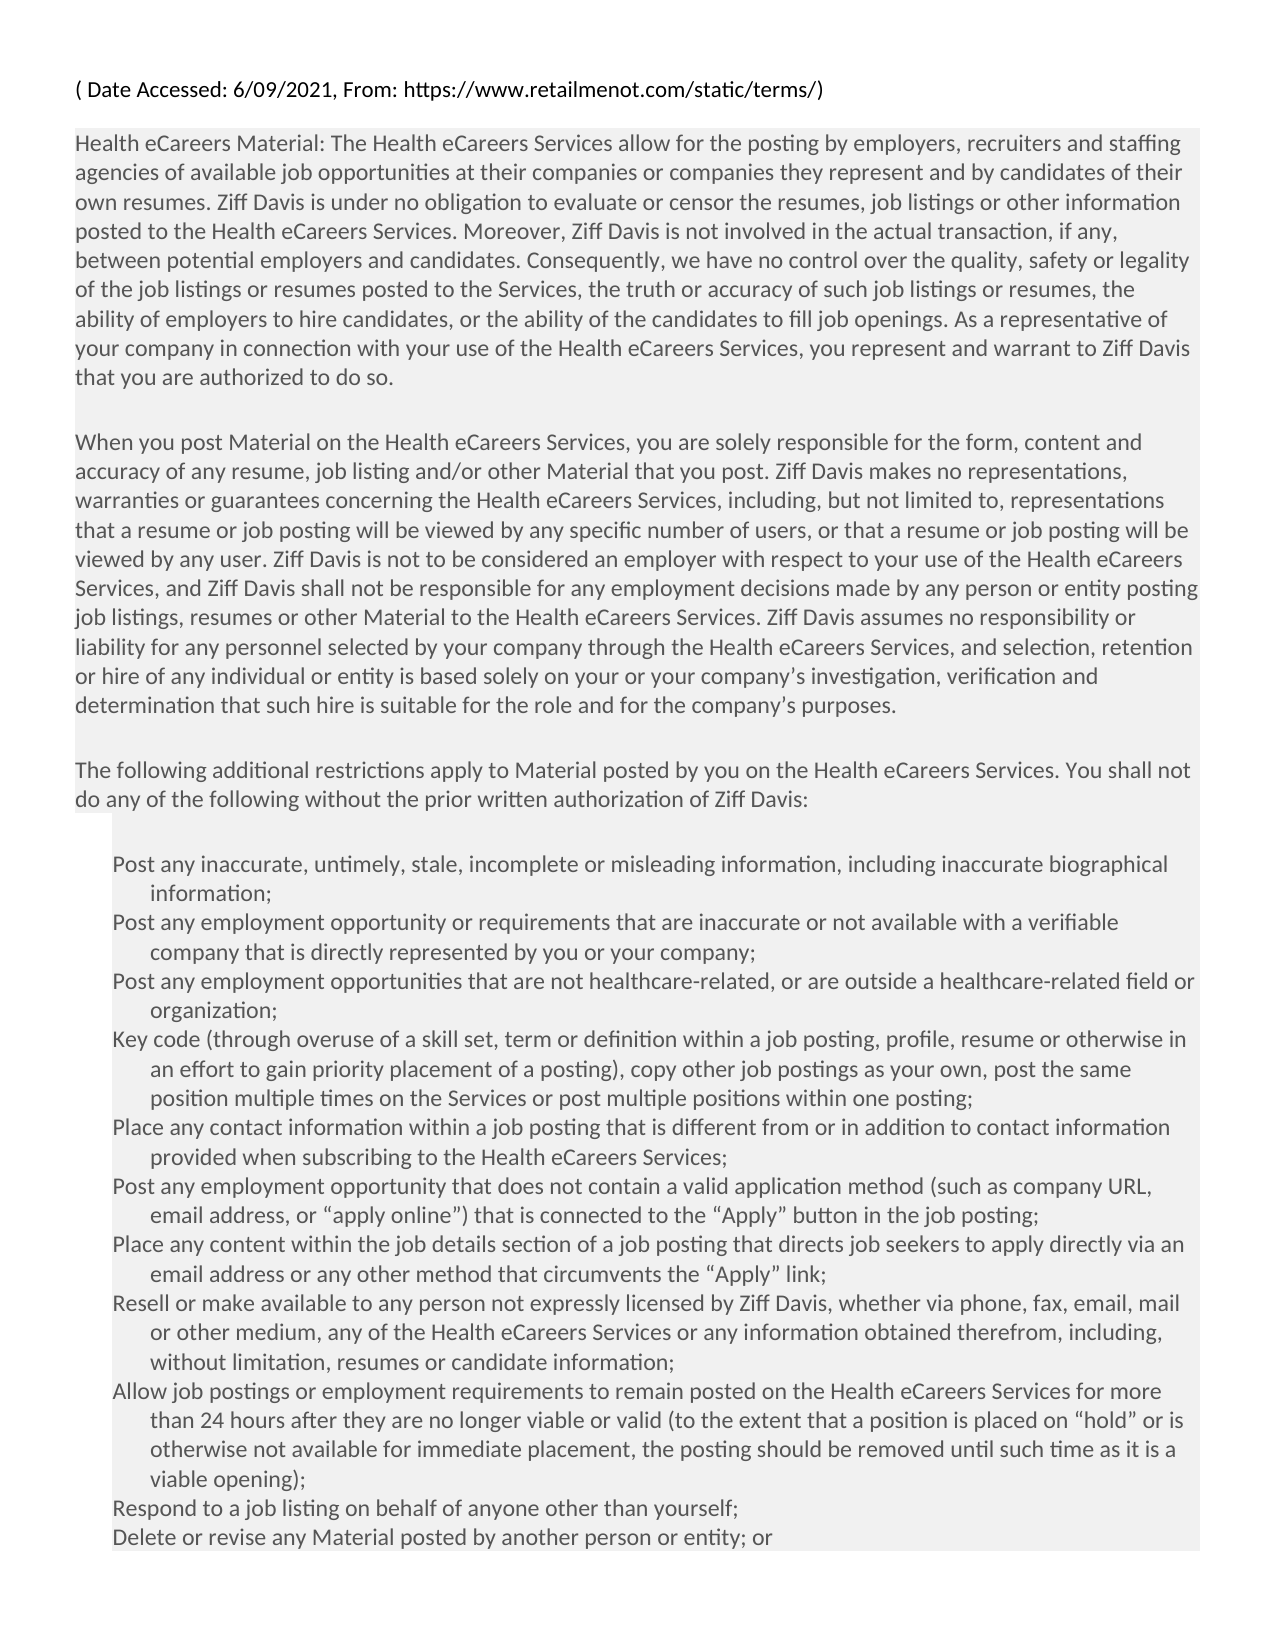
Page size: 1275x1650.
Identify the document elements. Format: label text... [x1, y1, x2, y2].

list Resell or make available to any person not expressly licensed by Ziff Davis, whether via phone, fax, email, mail or other medium, any of the Health eCareers Services or any information obtained therefrom, including, without limitation, resumes or candidate information; [112, 1288, 1200, 1376]
list Key code (through overuse of a skill set, term or definition within a job posting, profile, resume or otherwise in an effort to gain priority placement of a posting), copy other job postings as your own, post the same position multiple times on the Services or post multiple positions within one posting; [112, 1024, 1200, 1112]
list Post any employment opportunity or requirements that are inaccurate or not available with a verifiable company that is directly represented by you or your company; [112, 907, 1200, 966]
text Health eCareers Material: The Health eCareers Services allow for the posting by employers, recruiters and staffing agencies of available job opportunities at their companies or companies they represent and by candidates of their own resumes. Ziff Davis is under no obligation to evaluate or censor the resumes, job listings or other information posted to the Health eCareers Services. Moreover, Ziff Davis is not involved in the actual transaction, if any, between potential employers and candidates. Consequently, we have no control over the quality, safety or legality of the job listings or resumes posted to the Services, the truth or accuracy of such job listings or resumes, the ability of employers to hire candidates, or the ability of the candidates to fill job openings. As a representative of your company in connection with your use of the Health eCareers Services, you represent and warrant to Ziff Davis that you are authorized to do so. [75, 128, 1200, 391]
text When you post Material on the Health eCareers Services, you are solely responsible for the form, content and accuracy of any resume, job listing and/or other Material that you post. Ziff Davis makes no representations, warranties or guarantees concerning the Health eCareers Services, including, but not limited to, representations that a resume or job posting will be viewed by any specific number of users, or that a resume or job posting will be viewed by any user. Ziff Davis is not to be considered an employer with respect to your use of the Health eCareers Services, and Ziff Davis shall not be responsible for any employment decisions made by any person or entity posting job listings, resumes or other Material to the Health eCareers Services. Ziff Davis assumes no responsibility or liability for any personnel selected by your company through the Health eCareers Services, and selection, retention or hire of any individual or entity is based solely on your or your company’s investigation, verification and determination that such hire is suitable for the role and for the company’s purposes. [75, 427, 1200, 719]
list Delete or revise any Material posted by another person or entity; or [112, 1522, 1200, 1551]
list Allow job postings or employment requirements to remain posted on the Health eCareers Services for more than 24 hours after they are no longer viable or valid (to the extent that a position is placed on “hold” or is otherwise not available for immediate placement, the posting should be removed until such time as it is a viable opening); [112, 1376, 1200, 1493]
list Place any contact information within a job posting that is different from or in addition to contact information provided when subscribing to the Health eCareers Services; [112, 1112, 1200, 1171]
list Post any inaccurate, untimely, stale, incomplete or misleading information, including inaccurate biographical information; [112, 849, 1200, 907]
list Post any employment opportunities that are not healthcare-related, or are outside a healthcare-related field or organization; [112, 966, 1200, 1024]
list Place any content within the job details section of a job posting that directs job seekers to apply directly via an email address or any other method that circumvents the “Apply” link; [112, 1229, 1200, 1288]
list Respond to a job listing on behalf of anyone other than yourself; [112, 1493, 1200, 1522]
list Post any employment opportunity that does not contain a valid application method (such as company URL, email address, or “apply online”) that is connected to the “Apply” button in the job posting; [112, 1171, 1200, 1229]
text The following additional restrictions apply to Material posted by you on the Health eCareers Services. You shall not do any of the following without the prior written authorization of Ziff Davis: [75, 755, 1200, 813]
